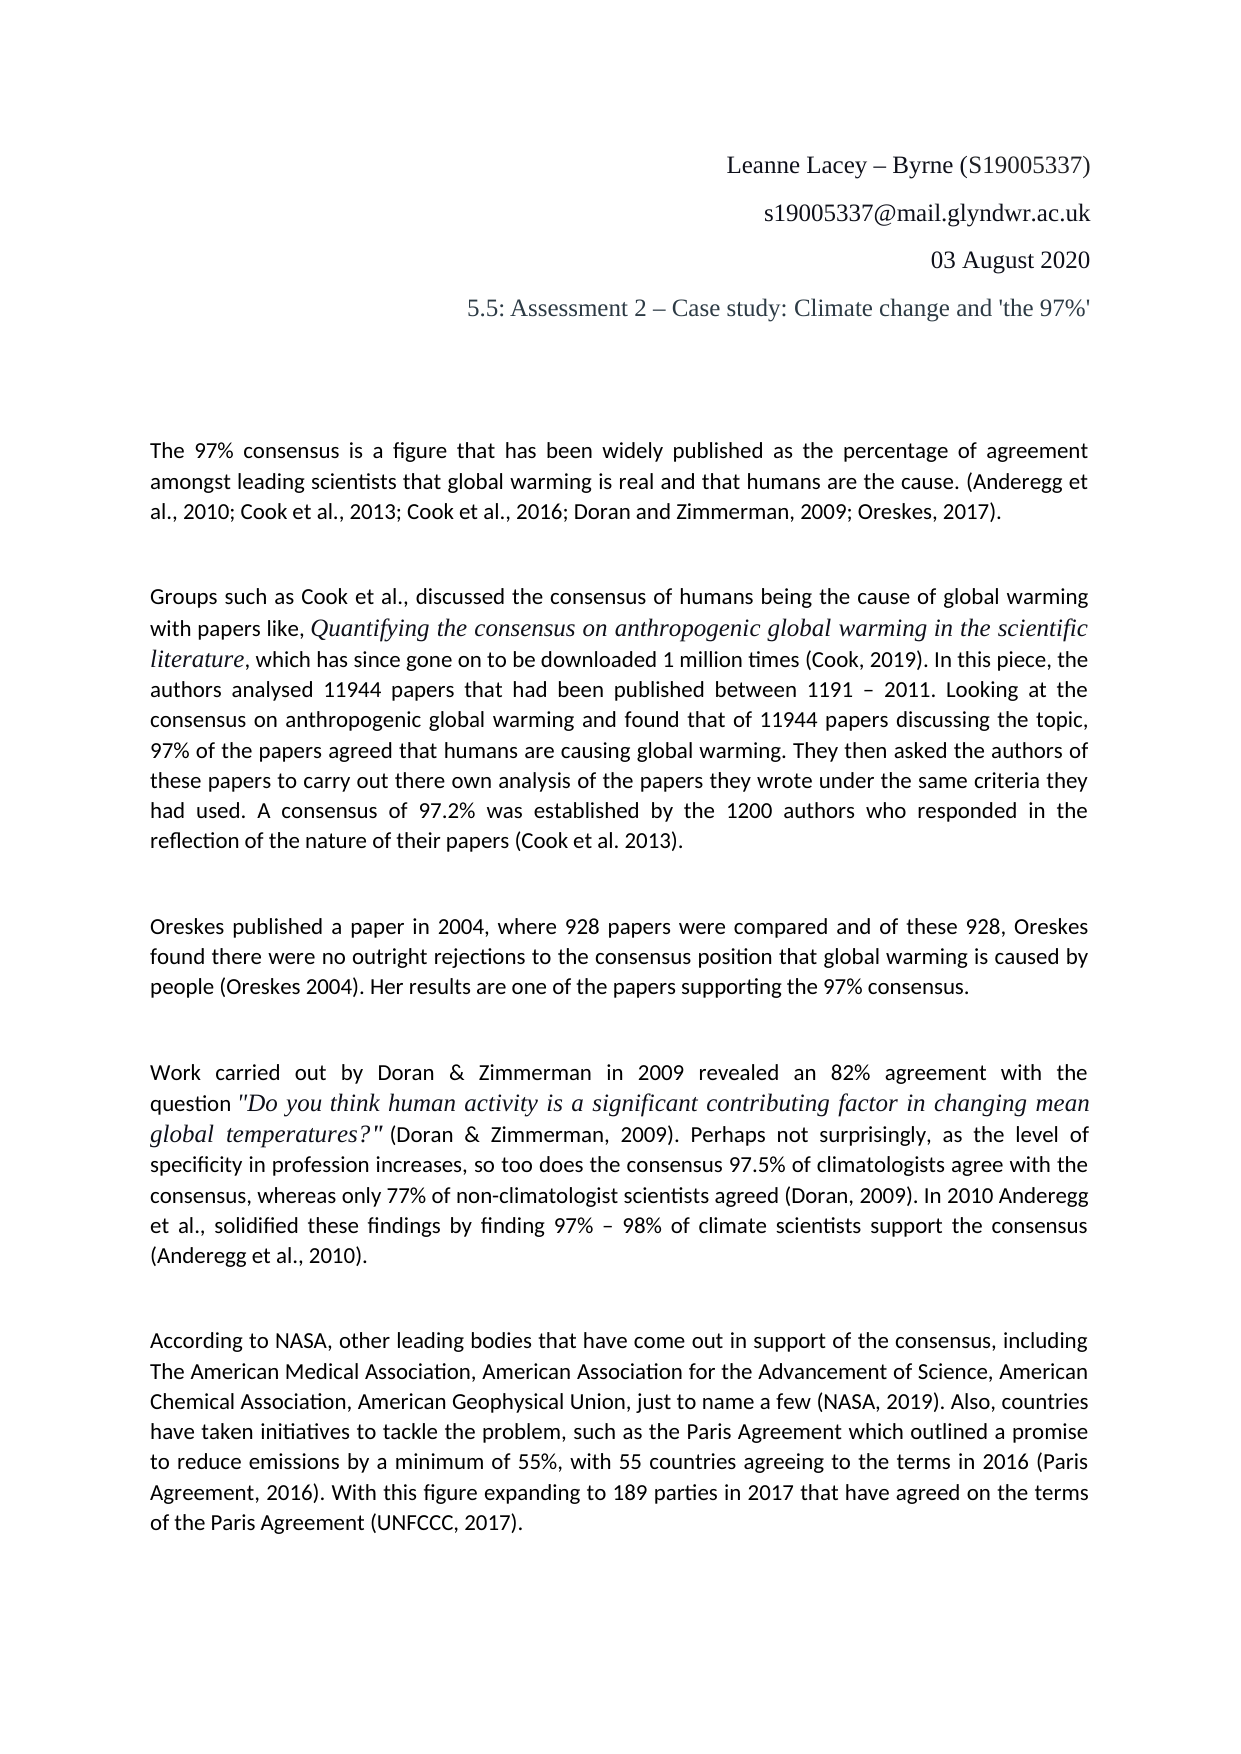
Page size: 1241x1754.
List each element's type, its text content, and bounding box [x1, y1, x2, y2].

text The 97% consensus is a figure that has been widely published as the percentage of agreement amongst leading scientists that global warming is real and that humans are the cause. (Anderegg et al., 2010; Cook et al., 2013; Cook et al., 2016; Doran and Zimmerman, 2009; Oreskes, 2017). [150, 437, 1090, 525]
text Leanne Lacey – Byrne (S19005337) [150, 150, 1090, 179]
text 03 August 2020 [150, 245, 1090, 274]
text Oreskes published a paper in 2004, where 928 papers were compared and of these 928, Oreskes found there were no outright rejections to the consensus position that global warming is caused by people (Oreskes 2004). Her results are one of the papers supporting the 97% consensus. [150, 912, 1090, 1000]
text Work carried out by Doran & Zimmerman in 2009 revealed an 82% agreement with the question "Do you think human activity is a significant contributing factor in changing mean global temperatures?" (Doran & Zimmerman, 2009). Perhaps not surprisingly, as the level of specificity in profession increases, so too does the consensus 97.5% of climatologists agree with the consensus, whereas only 77% of non-climatologist scientists agreed (Doran, 2009). In 2010 Anderegg et al., solidified these findings by finding 97% – 98% of climate scientists support the consensus (Anderegg et al., 2010). [150, 1058, 1090, 1269]
text According to NASA, other leading bodies that have come out in support of the consensus, including The American Medical Association, American Association for the Advancement of Science, American Chemical Association, American Geophysical Union, just to name a few (NASA, 2019). Also, countries have taken initiatives to tackle the problem, such as the Paris Agreement which outlined a promise to reduce emissions by a minimum of 55%, with 55 countries agreeing to the terms in 2016 (Paris Agreement, 2016). With this figure expanding to 189 parties in 2017 that have agreed on the terms of the Paris Agreement (UNFCCC, 2017). [150, 1327, 1090, 1536]
text Groups such as Cook et al., discussed the consensus of humans being the cause of global warming with papers like, Quantifying the consensus on anthropogenic global warming in the scientific literature, which has since gone on to be downloaded 1 million times (Cook, 2019). In this piece, the authors analysed 11944 papers that had been published between 1191 – 2011. Looking at the consensus on anthropogenic global warming and found that of 11944 papers discussing the topic, 97% of the papers agreed that humans are causing global warming. They then asked the authors of these papers to carry out there own analysis of the papers they wrote under the same criteria they had used. A consensus of 97.2% was established by the 1200 authors who responded in the reflection of the nature of their papers (Cook et al. 2013). [150, 582, 1090, 854]
text 5.5: Assessment 2 – Case study: Climate change and 'the 97%' [150, 293, 1090, 322]
text s19005337@mail.glyndwr.ac.uk [150, 198, 1090, 226]
